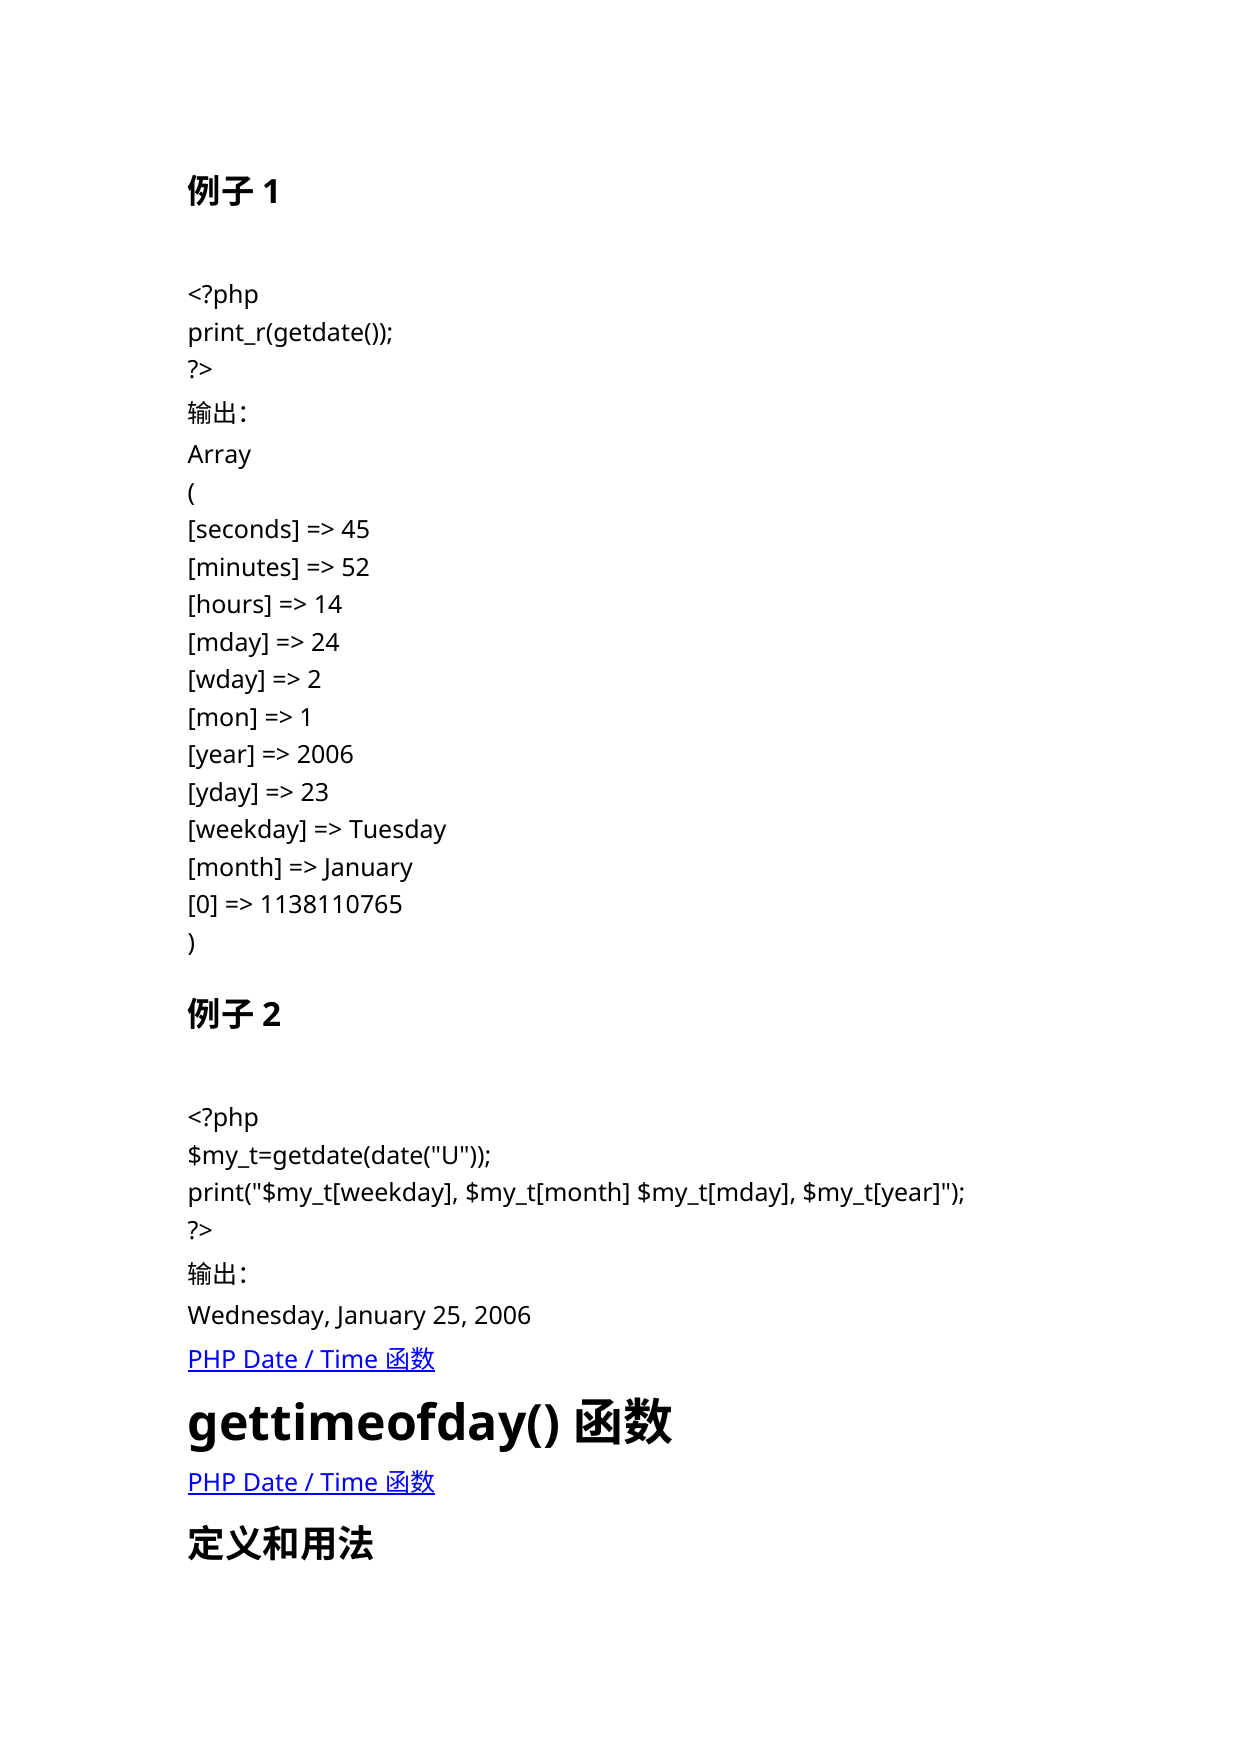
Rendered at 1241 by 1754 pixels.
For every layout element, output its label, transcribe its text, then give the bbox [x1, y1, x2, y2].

text Wednesday, January 25, 2006 [187, 1296, 1053, 1334]
text ) [187, 923, 1053, 961]
subtitle 定义和用法 [187, 1504, 1053, 1579]
text PHP Date / Time 函数 [187, 1461, 1053, 1499]
text ?> [187, 1211, 1053, 1248]
text [minutes] => 52 [187, 548, 1053, 586]
subtitle gettimeofday() 函数 [187, 1381, 1053, 1456]
text Array [187, 436, 1053, 473]
text ( [187, 473, 1053, 511]
text [mon] => 1 [187, 698, 1053, 736]
text [yday] => 23 [187, 773, 1053, 811]
text [year] => 2006 [187, 736, 1053, 773]
text [month] => January [187, 848, 1053, 886]
text [seconds] => 45 [187, 511, 1053, 548]
text $my_t=getdate(date("U")); [187, 1136, 1053, 1173]
text [weekday] => Tuesday [187, 811, 1053, 848]
text ?> [187, 350, 1053, 388]
text print_r(getdate()); [187, 313, 1053, 350]
text [hours] => 14 [187, 586, 1053, 623]
subtitle 例子 1 [187, 164, 1053, 213]
text [wday] => 2 [187, 661, 1053, 698]
text PHP Date / Time 函数 [187, 1339, 1053, 1376]
text 输出： [187, 1253, 1053, 1291]
text <?php [187, 1098, 1053, 1136]
text <?php [187, 275, 1053, 313]
text [mday] => 24 [187, 623, 1053, 661]
text 输出： [187, 393, 1053, 430]
text print("$my_t[weekday], $my_t[month] $my_t[mday], $my_t[year]"); [187, 1173, 1053, 1211]
subtitle 例子 2 [187, 988, 1053, 1036]
text [0] => 1138110765 [187, 886, 1053, 923]
